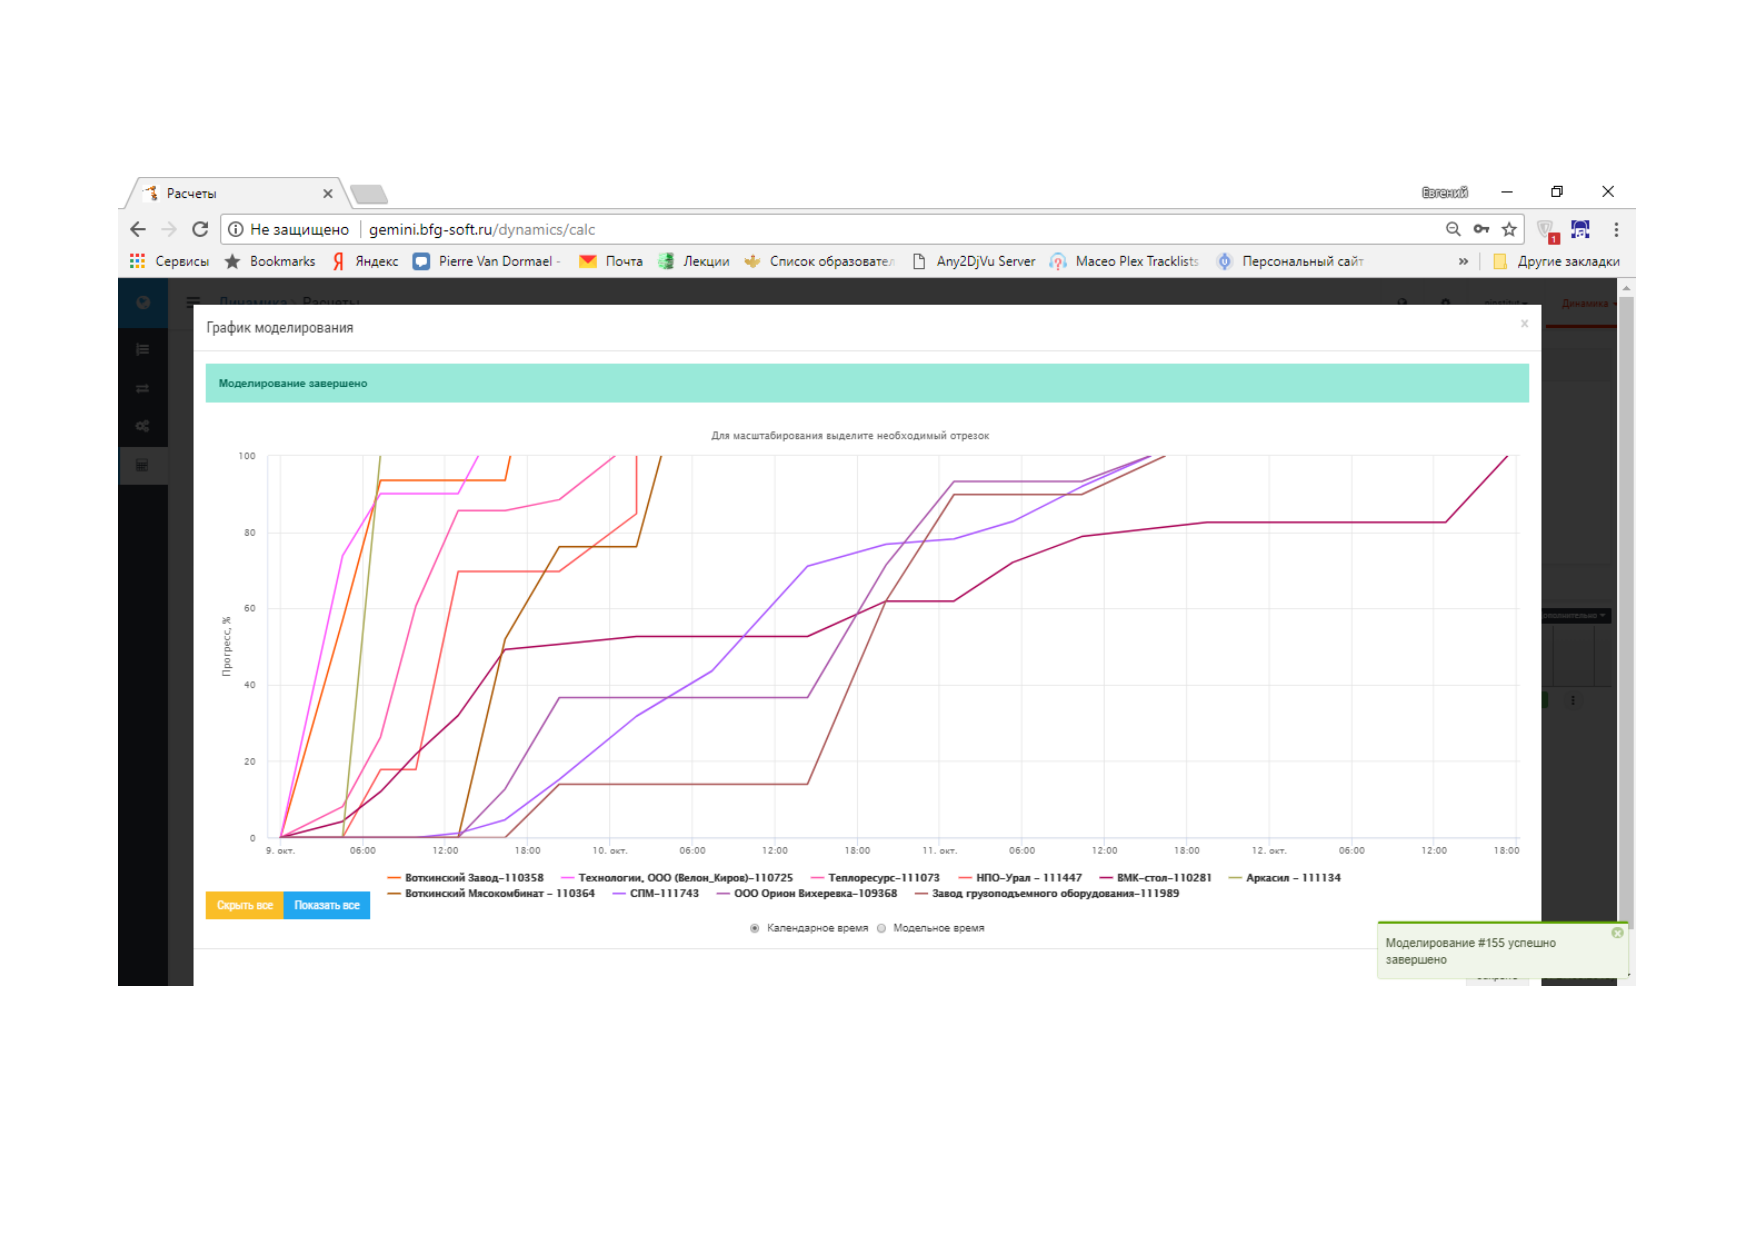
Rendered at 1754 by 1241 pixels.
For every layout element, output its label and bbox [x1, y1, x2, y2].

picture [118, 177, 1636, 986]
